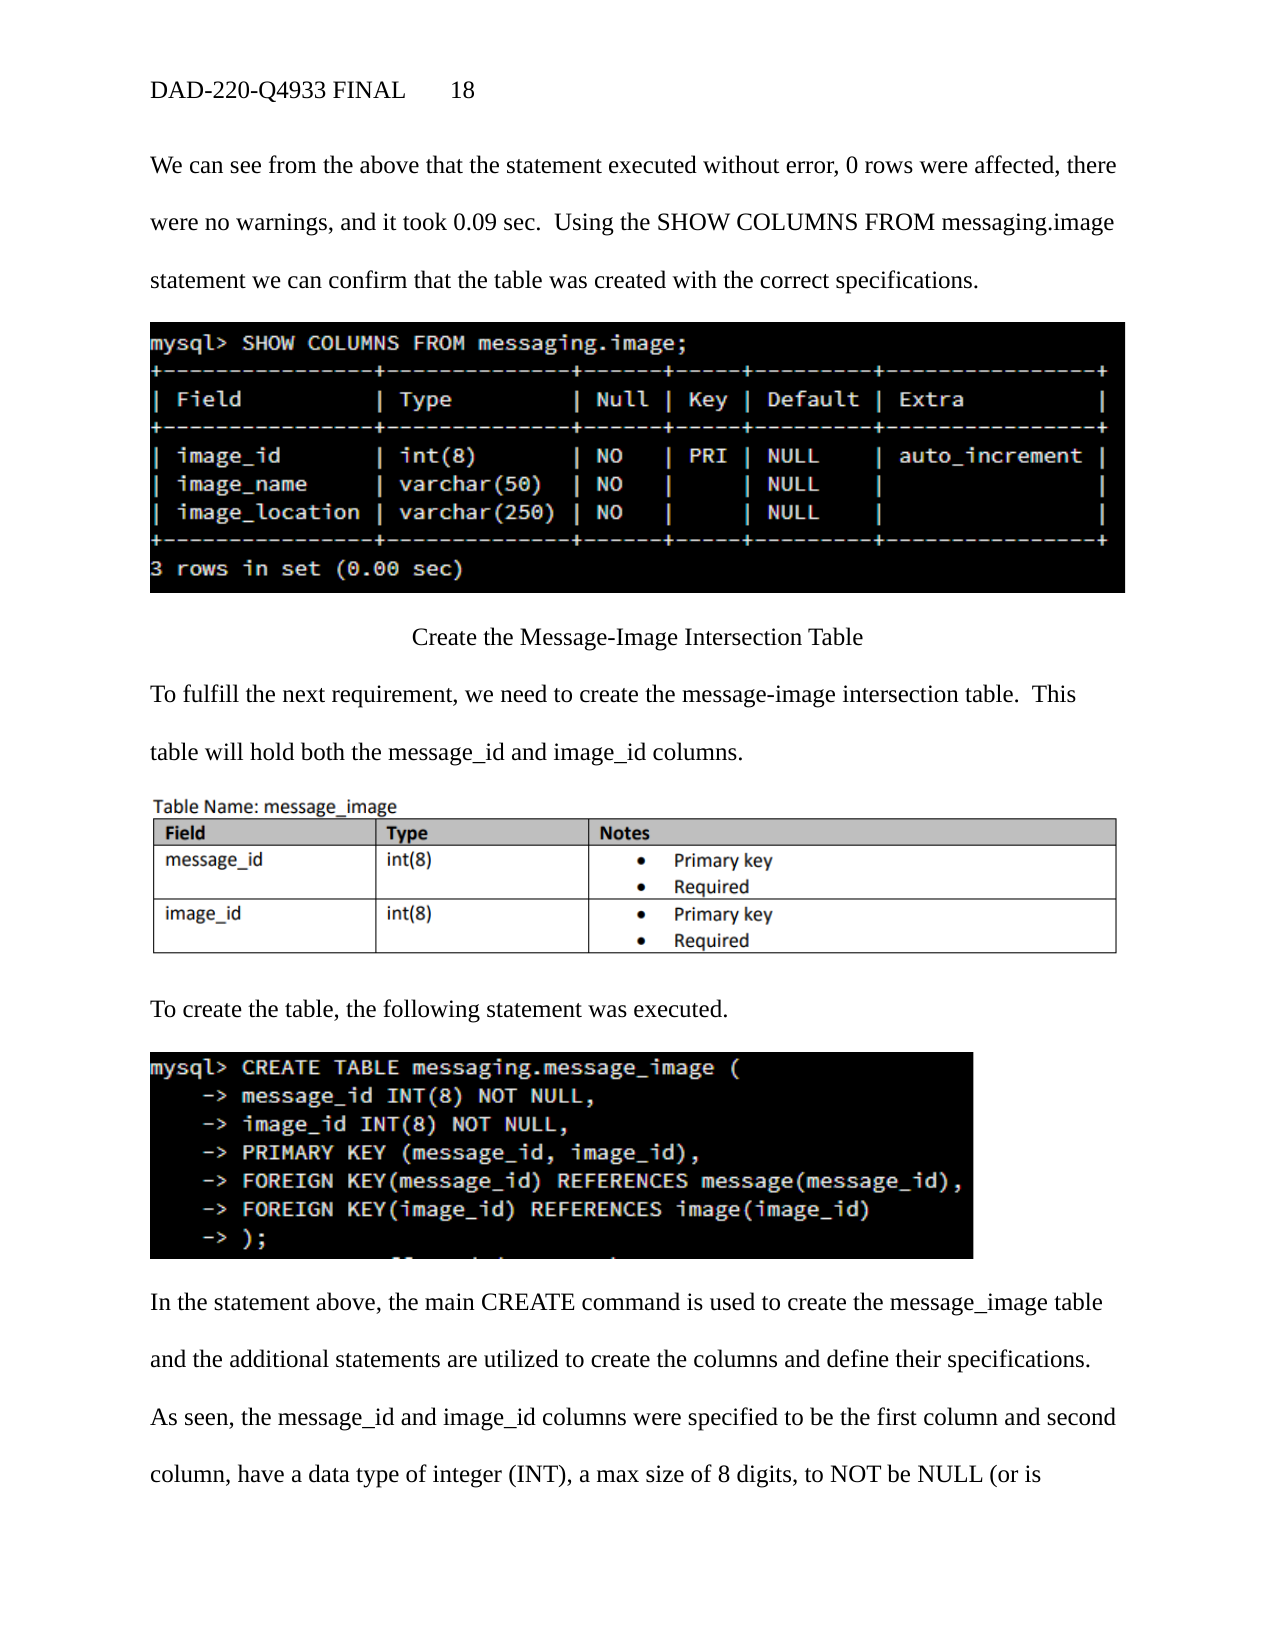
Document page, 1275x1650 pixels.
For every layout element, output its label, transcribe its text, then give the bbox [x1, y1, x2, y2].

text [150, 1287, 1125, 1488]
title Create the Message-Image Intersection Table [150, 622, 1125, 650]
text To create the table, the following statement was executed. [150, 994, 1125, 1023]
picture [150, 322, 1125, 593]
picture [150, 1052, 974, 1259]
title We can see from the above that the statement executed without error, 0 rows were affected, there were no warnings, and it took 0.09 sec. Using the SHOW COLUMNS FROM messaging.image statement we can confirm that the table was created with the correct specifications. [150, 150, 1125, 294]
picture [150, 794, 1125, 966]
text To fulfill the next requirement, we need to create the message-image intersection table. This table will hold both the message_id and image_id columns. [150, 679, 1125, 765]
